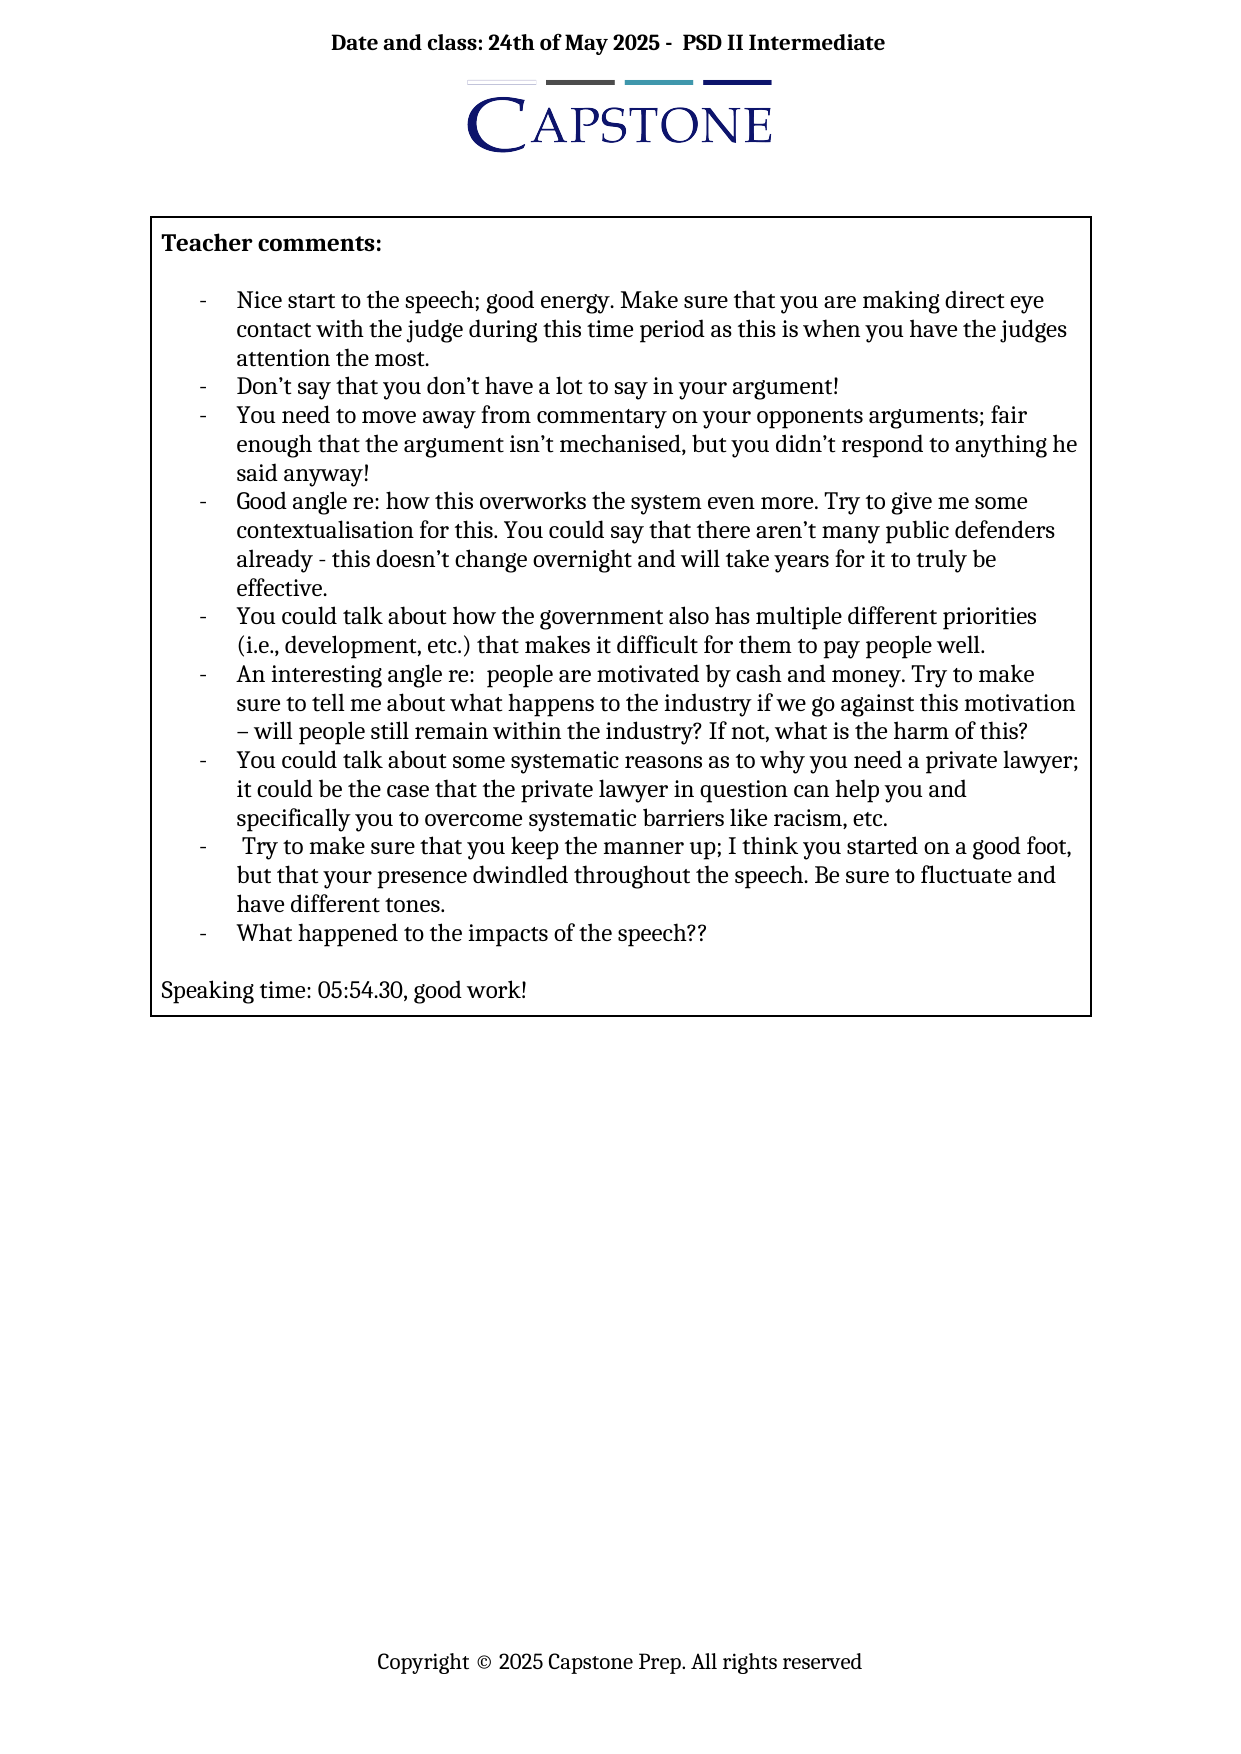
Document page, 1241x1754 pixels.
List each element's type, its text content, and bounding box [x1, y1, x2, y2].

table_header Teacher comments: Nice start to the speech; good energy. Make sure that you are making direct eye contact with the judge during this time period as this is when you have the judges attention the most. Don’t say that you don’t have a lot to say in your argument! You need to move away from commentary on your opponents arguments; fair enough that the argument isn’t mechanised, but you didn’t respond to anything he said anyway! Good angle re: how this overworks the system even more. Try to give me some contextualisation for this. You could say that there aren’t many public defenders already - this doesn’t change overnight and will take years for it to truly be effective. You could talk about how the government also has multiple different priorities (i.e., development, etc.) that makes it difficult for them to pay people well. An interesting angle re: people are motivated by cash and money. Try to make sure to tell me about what happens to the industry if we go against this motivation – will people still remain within the industry? If not, what is the harm of this? You could talk about some systematic reasons as to why you need a private lawyer; it could be the case that the private lawyer in question can help you and specifically you to overcome systematic barriers like racism, etc. Try to make sure that you keep the manner up; I think you started on a good foot, but that your presence dwindled throughout the speech. Be sure to fluctuate and have different tones. What happened to the impacts of the speech?? Speaking time: 05:54.30, good work! [152, 218, 1090, 1015]
picture [459, 71, 781, 159]
